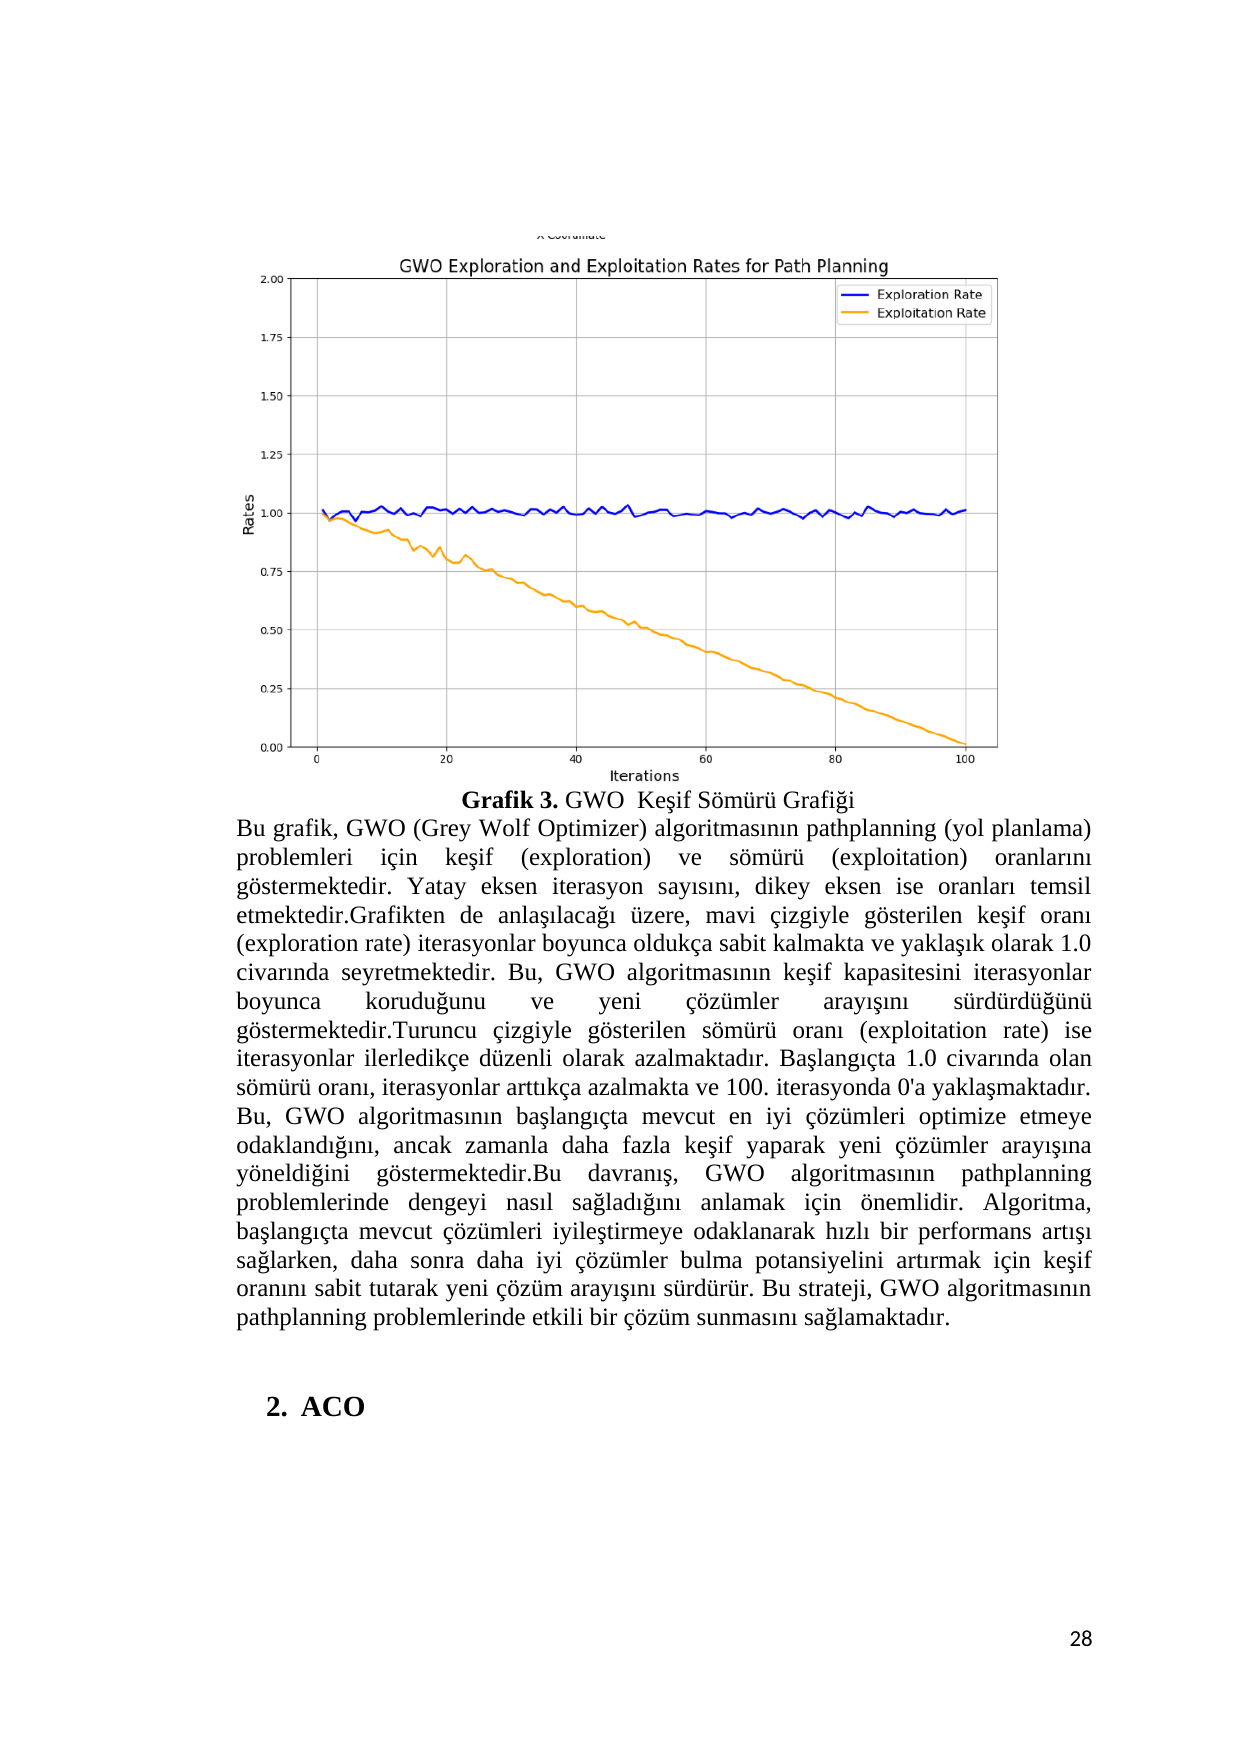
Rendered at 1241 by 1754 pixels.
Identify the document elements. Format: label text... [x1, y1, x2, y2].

list 2. ACO [266, 1389, 1092, 1422]
text Grafik 3. GWO Keşif Sömürü Grafiği [236, 785, 1092, 813]
text Bu grafik, GWO (Grey Wolf Optimizer) algoritmasının pathplanning (yol planlama) problemleri için keşif (exploration) ve sömürü (exploitation) oranlarını göstermektedir. Yatay eksen iterasyon sayısını, dikey eksen ise oranları temsil etmektedir.Grafikten de anlaşılacağı üzere, mavi çizgiyle gösterilen keşif oranı (exploration rate) iterasyonlar boyunca oldukça sabit kalmakta ve yaklaşık olarak 1.0 civarında seyretmektedir. Bu, GWO algoritmasının keşif kapasitesini iterasyonlar boyunca koruduğunu ve yeni çözümler arayışını sürdürdüğünü göstermektedir.Turuncu çizgiyle gösterilen sömürü oranı (exploitation rate) ise iterasyonlar ilerledikçe düzenli olarak azalmaktadır. Başlangıçta 1.0 civarında olan sömürü oranı, iterasyonlar arttıkça azalmakta ve 100. iterasyonda 0'a yaklaşmaktadır. Bu, GWO algoritmasının başlangıçta mevcut en iyi çözümleri optimize etmeye odaklandığını, ancak zamanla daha fazla keşif yaparak yeni çözümler arayışına yöneldiğini göstermektedir.Bu davranış, GWO algoritmasının pathplanning problemlerinde dengeyi nasıl sağladığını anlamak için önemlidir. Algoritma, başlangıçta mevcut çözümleri iyileştirmeye odaklanarak hızlı bir performans artışı sağlarken, daha sonra daha iyi çözümler bulma potansiyelini artırmak için keşif oranını sabit tutarak yeni çözüm arayışını sürdürür. Bu strateji, GWO algoritmasının pathplanning problemlerinde etkili bir çözüm sunmasını sağlamaktadır. [236, 813, 1092, 1331]
picture [236, 236, 1008, 785]
